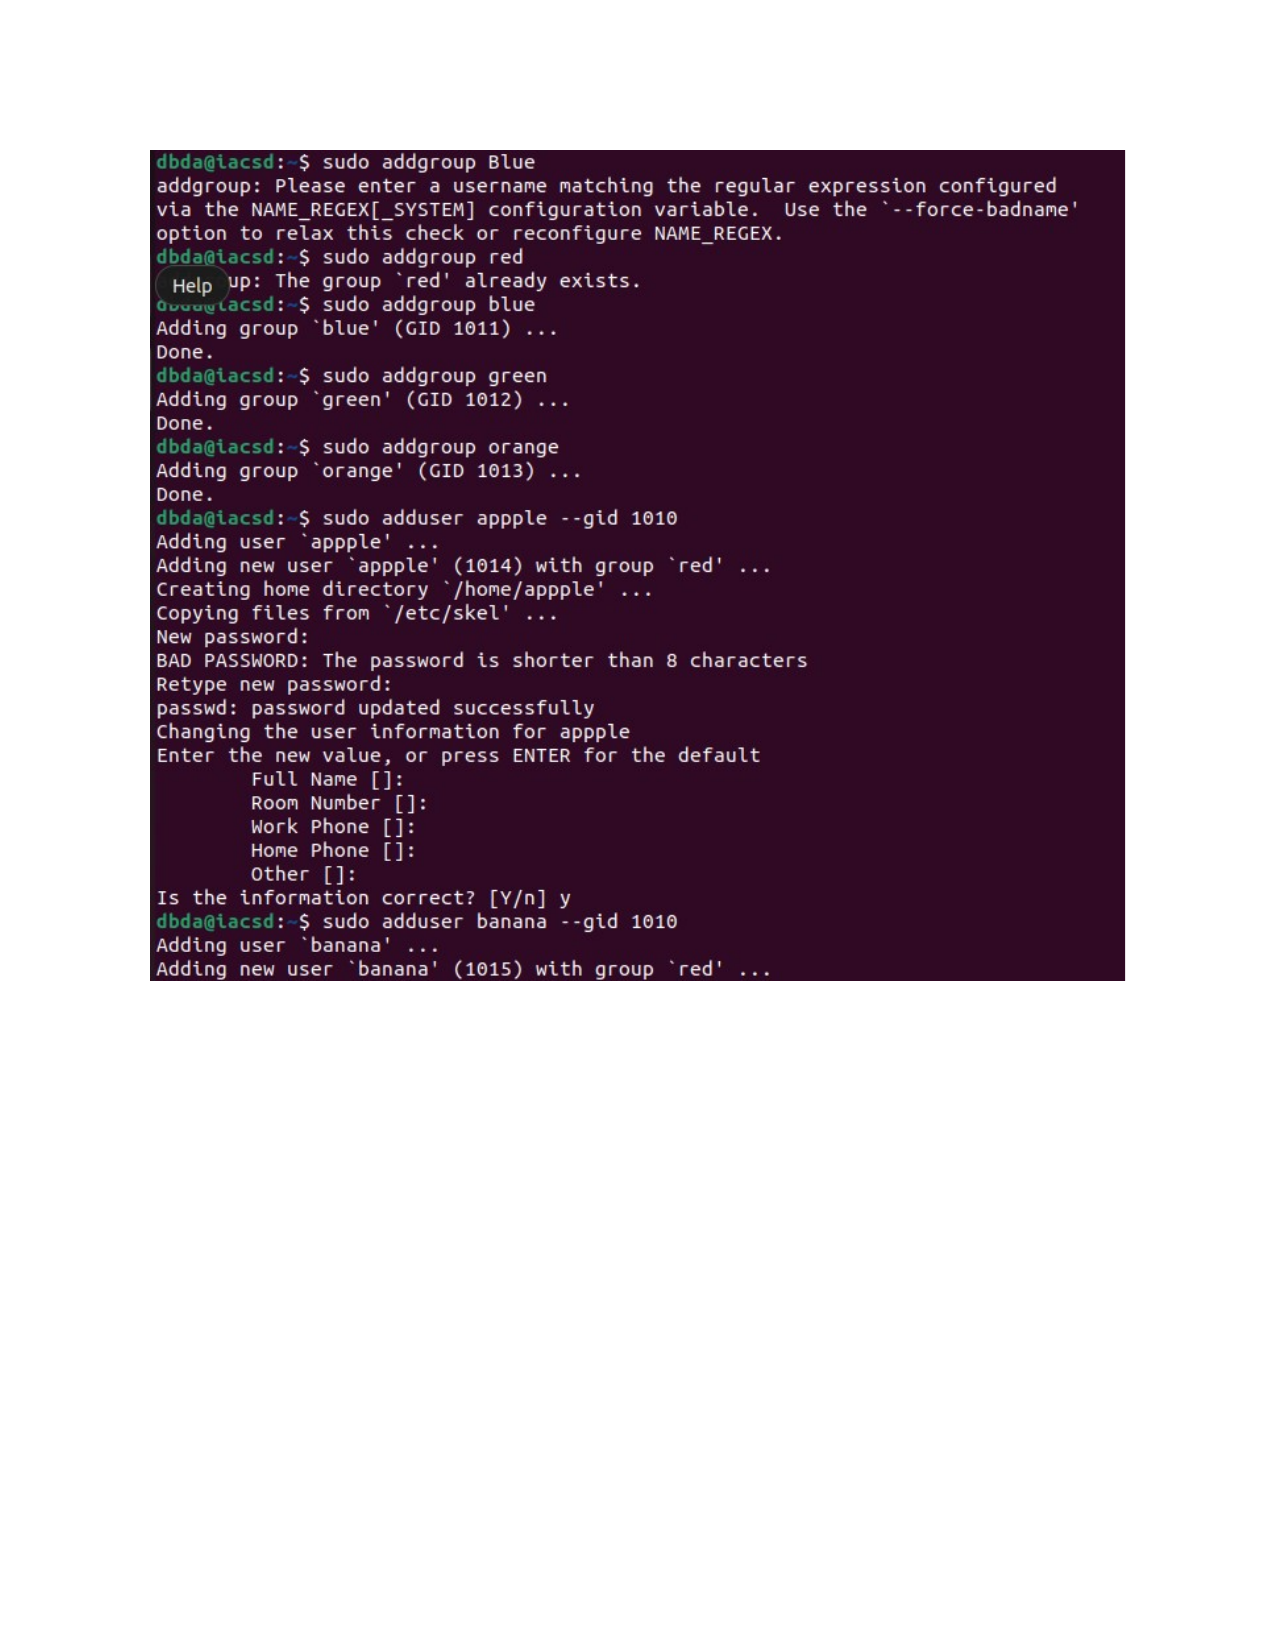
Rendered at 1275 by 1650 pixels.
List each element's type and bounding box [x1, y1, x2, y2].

picture [150, 150, 1125, 981]
